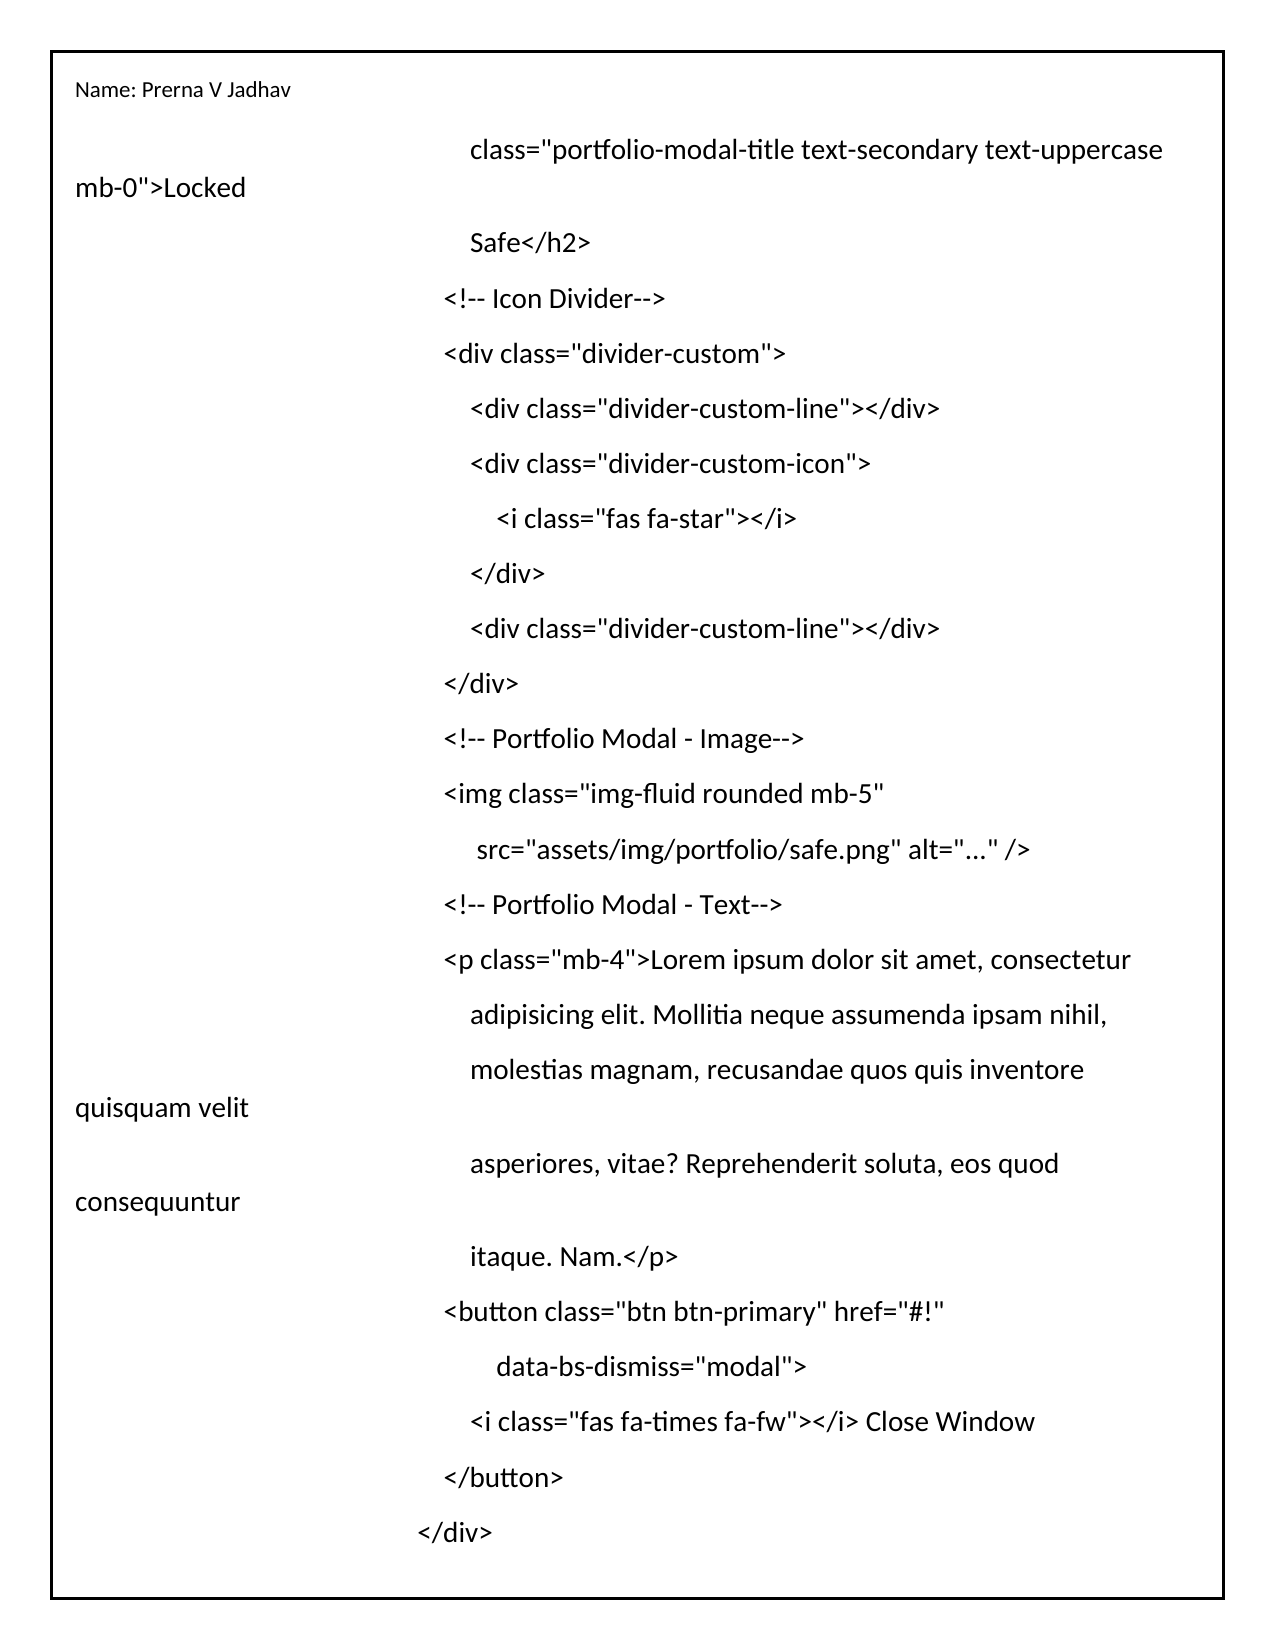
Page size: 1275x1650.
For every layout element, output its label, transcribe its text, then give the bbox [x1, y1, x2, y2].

text <img class="img-fluid rounded mb-5" [75, 776, 1200, 811]
text <p class="mb-4">Lorem ipsum dolor sit amet, consectetur [75, 941, 1200, 977]
text <i class="fas fa-times fa-fw"></i> Close Window [75, 1403, 1200, 1439]
text class="portfolio-modal-title text-secondary text-uppercase mb-0">Locked [75, 131, 1200, 205]
text molestias magnam, recusandae quos quis inventore quisquam velit [75, 1051, 1200, 1125]
text <div class="divider-custom-line"></div> [75, 610, 1200, 646]
text <!-- Portfolio Modal - Image--> [75, 721, 1200, 756]
text src="assets/img/portfolio/safe.png" alt="..." /> [75, 831, 1200, 866]
text adipisicing elit. Mollitia neque assumenda ipsam nihil, [75, 996, 1200, 1032]
text <div class="divider-custom-line"></div> [75, 390, 1200, 426]
text Safe</h2> [75, 224, 1200, 260]
text <div class="divider-custom-icon"> [75, 445, 1200, 481]
text </div> [75, 665, 1200, 701]
text <!-- Portfolio Modal - Text--> [75, 886, 1200, 921]
text </button> [75, 1459, 1200, 1494]
text <!-- Icon Divider--> [75, 280, 1200, 315]
text <button class="btn btn-primary" href="#!" [75, 1293, 1200, 1329]
text </div> [75, 555, 1200, 591]
text <i class="fas fa-star"></i> [75, 500, 1200, 536]
text <div class="divider-custom"> [75, 335, 1200, 370]
text data-bs-dismiss="modal"> [75, 1348, 1200, 1384]
text asperiores, vitae? Reprehenderit soluta, eos quod consequuntur [75, 1145, 1200, 1219]
text </div> [75, 1514, 1200, 1549]
text itaque. Nam.</p> [75, 1238, 1200, 1274]
